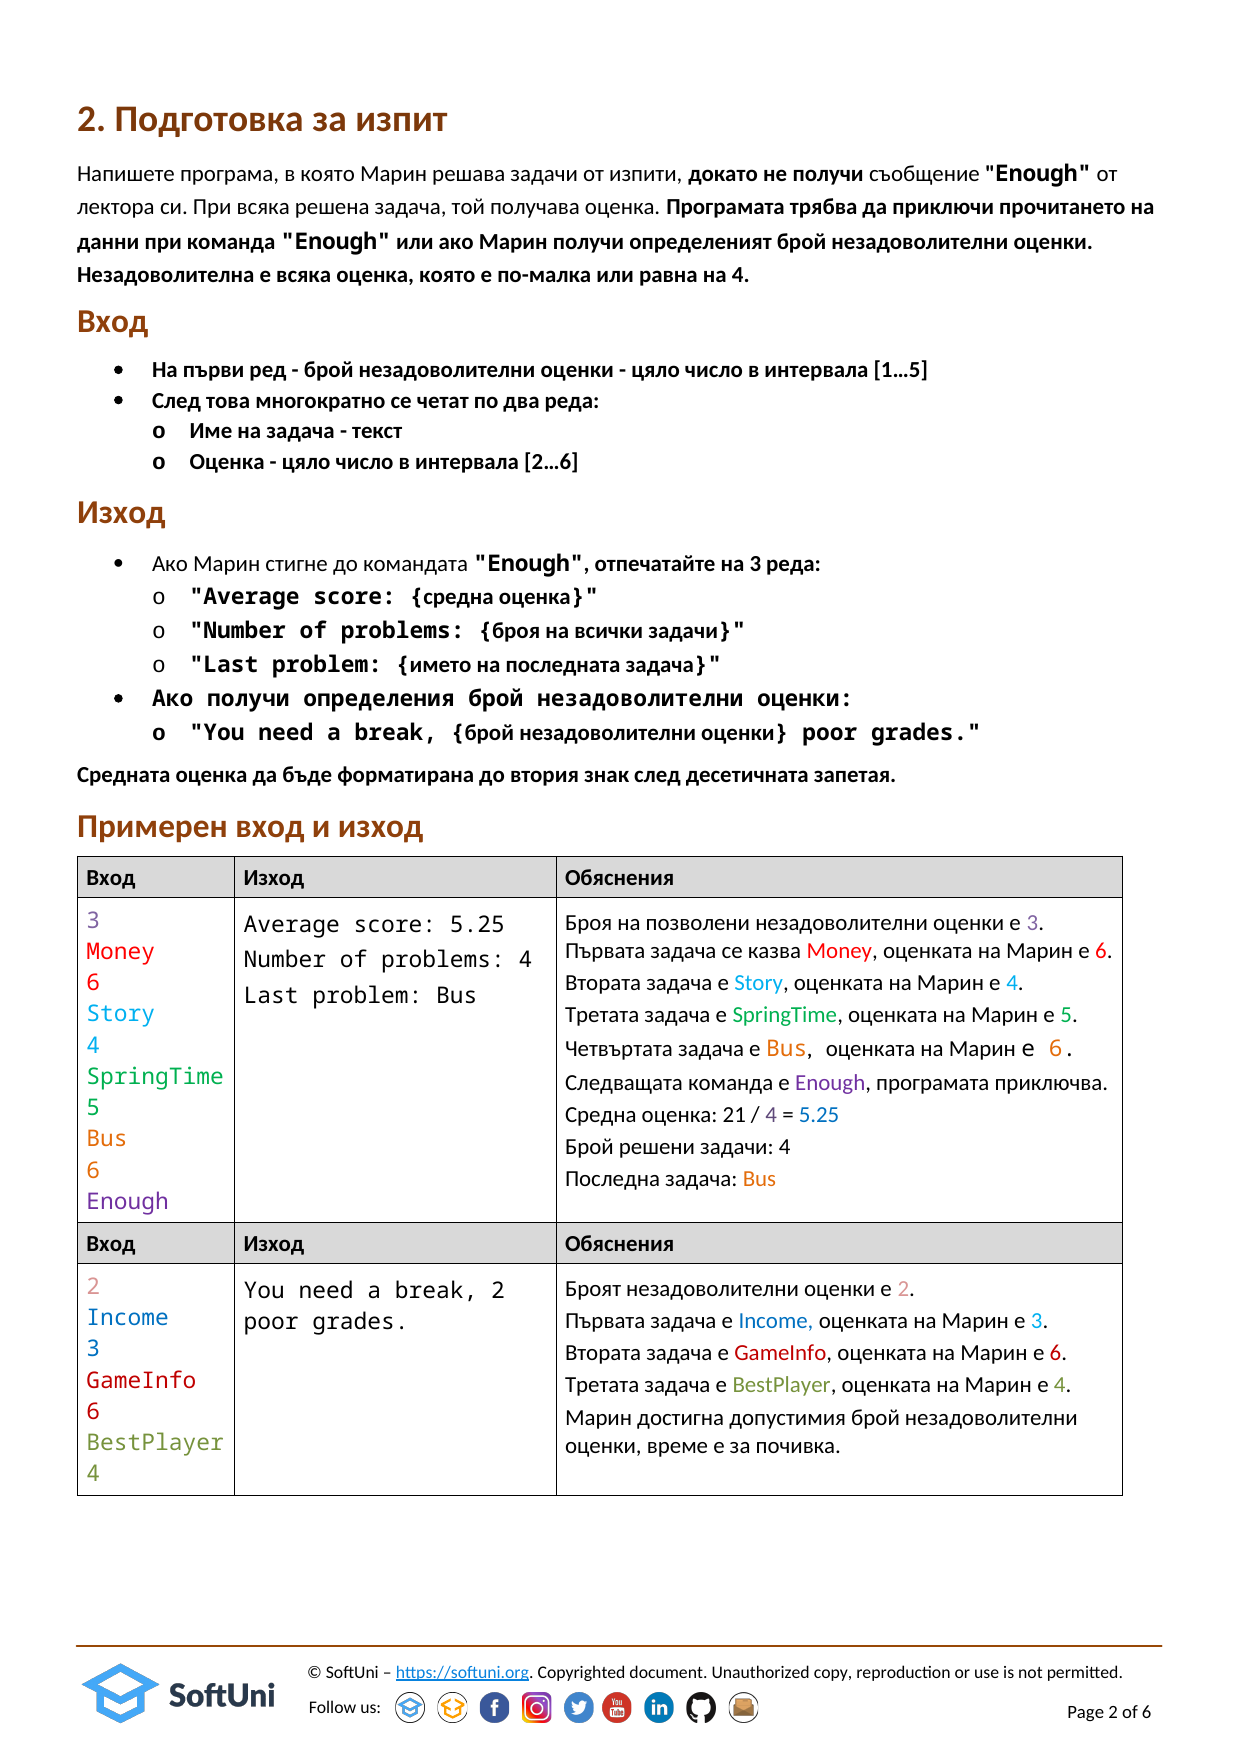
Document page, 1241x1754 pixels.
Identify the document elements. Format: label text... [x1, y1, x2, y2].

text Средната оценка да бъде форматирана до втория знак след десетичната запетая. [77, 760, 1163, 788]
picture [665, 1714, 674, 1723]
picture [644, 1714, 653, 1723]
list Ако Марин стигне до командата "Enough", отпечатайте на 3 реда: [114, 547, 1163, 578]
table_cell Броят незадоволителни оценки е 2. Първата задача е Income, оценката на Марин е 3. Втората задача е GameInfo, оценката на Марин е 6. Третата задача е BestPlayer, оценката на Марин е 4. Марин достигна допустимия брой незадоволителни оценки, време е за почивка. [557, 1264, 1122, 1494]
picture [522, 1692, 552, 1723]
list Ако получи определения брой незадоволителни оценки: [114, 682, 1163, 713]
table_cell Изход [235, 1223, 556, 1263]
subtitle Примерен вход и изход [77, 805, 1163, 845]
picture [686, 1692, 716, 1723]
picture [395, 1692, 425, 1723]
table_cell Average score: 5.25 Number of problems: 4 Last problem: Bus [235, 898, 556, 1222]
subtitle Подготовка за изпит [77, 95, 1163, 141]
subtitle Вход [77, 301, 1163, 341]
list Оценка - цяло число в интервала [2…6] [152, 447, 1163, 477]
table_cell Броя на позволени незадоволителни оценки е 3. Първата задача се казва Money, оценката на Марин е 6. Втората задача е Story, оценката на Марин е 4. Третата задача е SpringTime, оценката на Марин е 5. Четвъртата задача е Bus, оценката на Марин е 6. Следващата команда е Enough, програмата приключва. Средна оценка: 21 / 4 = 5.25 Брой решени задачи: 4 Последна задача: Bus [557, 898, 1122, 1222]
table_cell 2 Income 3 GameInfo 6 BestPlayer 4 [78, 1264, 234, 1494]
text Напишете програма, в която Марин решава задачи от изпити, докато не получи съобщение "Enough" от лектора си. При всяка решена задача, той получава оценка. Програмата трябва да приключи прочитането на данни при команда "Enough" или ако Марин получи определеният брой незадоволителни оценки. Незадоволителна е всяка оценка, която е по-малка или равна на 4. [77, 156, 1163, 288]
table_header Вход [78, 857, 234, 897]
list Име на задача - текст [152, 416, 1163, 445]
picture [564, 1692, 594, 1723]
table_cell Обяснения [557, 1223, 1122, 1263]
picture [75, 1658, 281, 1729]
list След това многократно се четат по два реда: [114, 386, 1163, 414]
picture [479, 1692, 510, 1723]
list "Last problem: {името на последната задача}" [152, 648, 1163, 679]
subtitle Изход [77, 491, 1163, 532]
table_cell You need a break, 2 poor grades. [235, 1264, 556, 1494]
table_cell 3 Money 6 Story 4 SpringTime 5 Bus 6 Enough [78, 898, 234, 1222]
list "You need a break, {брой незадоволителни оценки} poor grades." [152, 716, 1163, 747]
picture [658, 1705, 667, 1714]
table_header Изход [235, 857, 556, 897]
list На първи ред - брой незадоволителни оценки - цяло число в интервала [1…5] [114, 356, 1163, 384]
list "Number of problems: {броя на всички задачи}" [152, 614, 1163, 646]
picture [728, 1692, 759, 1723]
picture [644, 1692, 653, 1701]
picture [665, 1692, 674, 1701]
picture [437, 1692, 468, 1723]
picture [602, 1692, 632, 1723]
list "Average score: {средна оценка}" [152, 580, 1163, 612]
table_header Обяснения [557, 857, 1122, 897]
table_cell Вход [78, 1223, 234, 1263]
